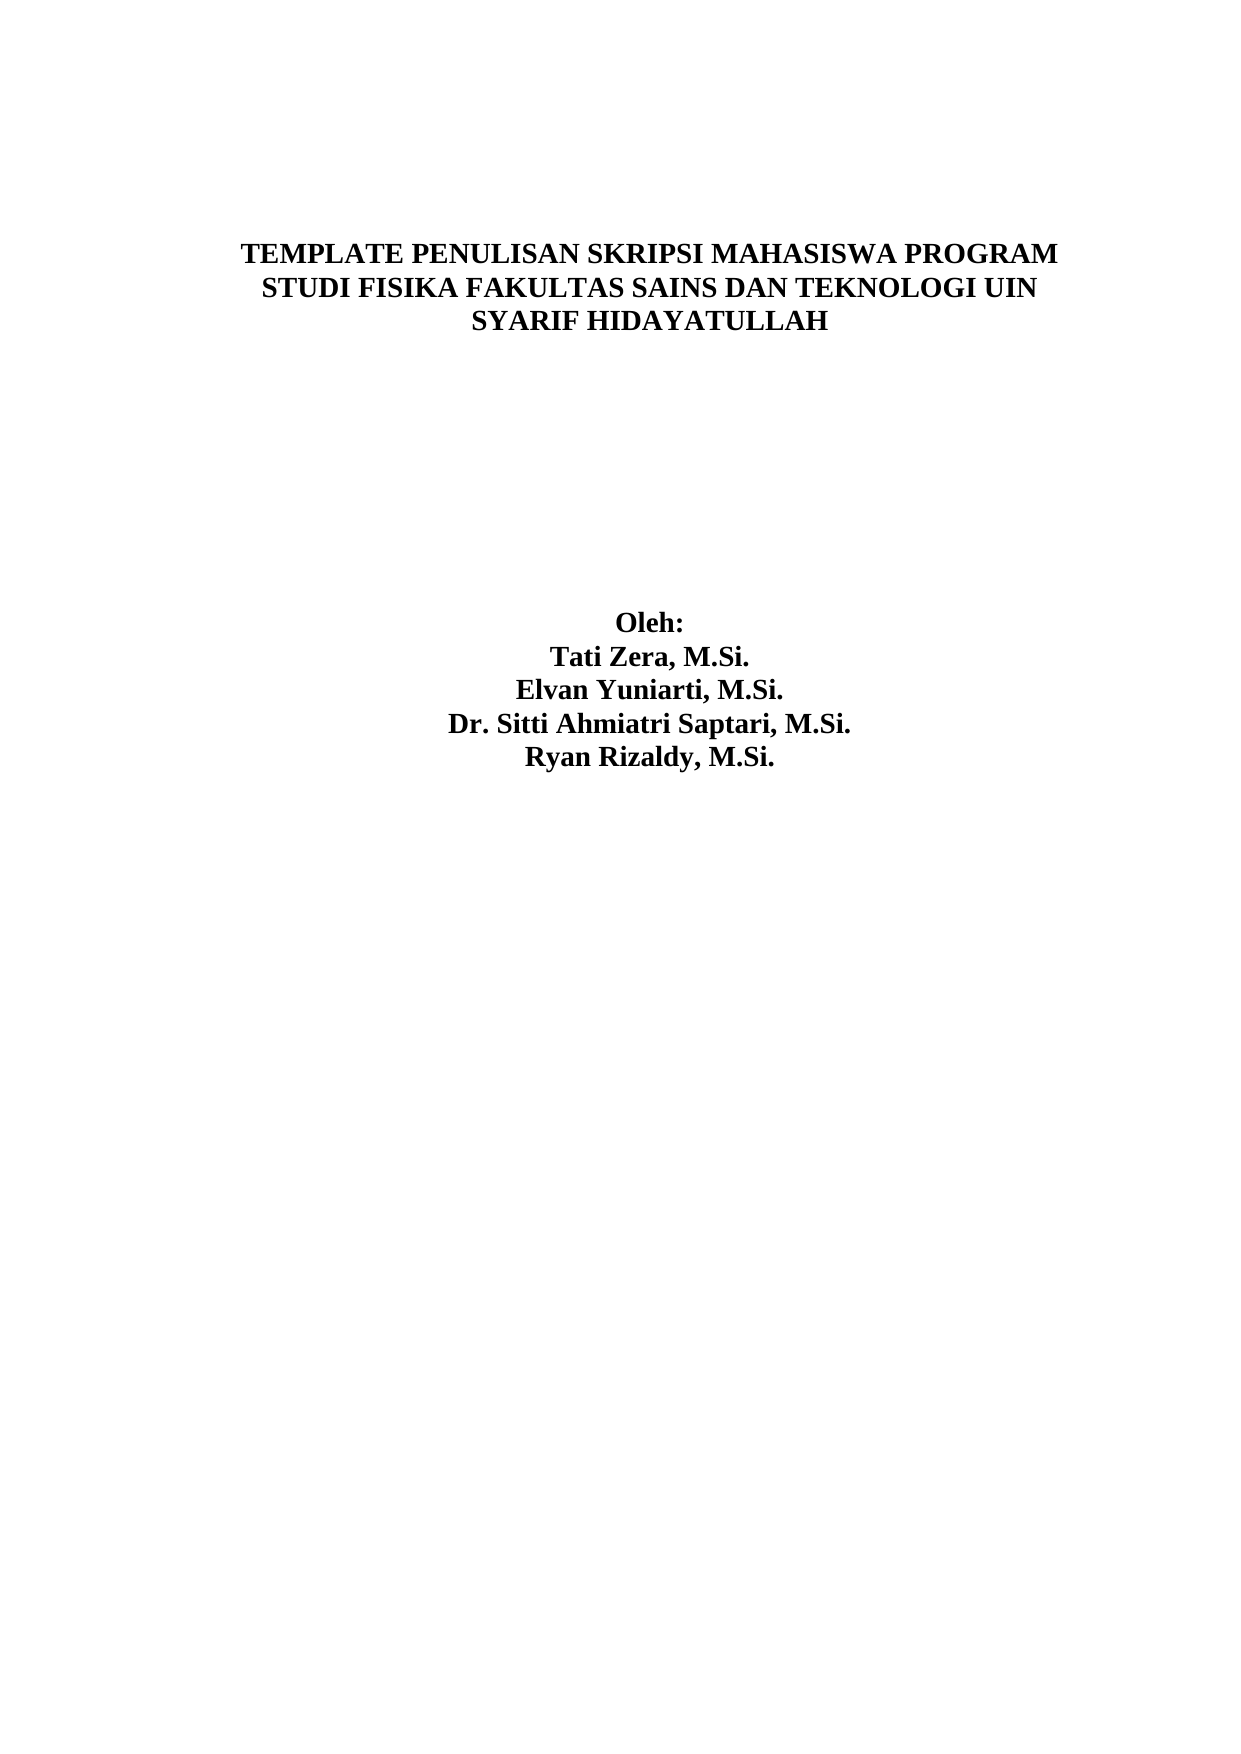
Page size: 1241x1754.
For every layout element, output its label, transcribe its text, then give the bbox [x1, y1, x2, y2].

text Oleh: [236, 605, 1063, 639]
text Elvan Yuniarti, M.Si. [236, 672, 1063, 706]
text Tati Zera, M.Si. [236, 639, 1063, 672]
text Dr. Sitti Ahmiatri Saptari, M.Si. [236, 706, 1063, 739]
text TEMPLATE PENULISAN SKRIPSI MAHASISWA PROGRAM STUDI FISIKA FAKULTAS SAINS DAN TEKNOLOGI UIN SYARIF HIDAYATULLAH [236, 236, 1063, 337]
text Ryan Rizaldy, M.Si. [236, 739, 1063, 773]
